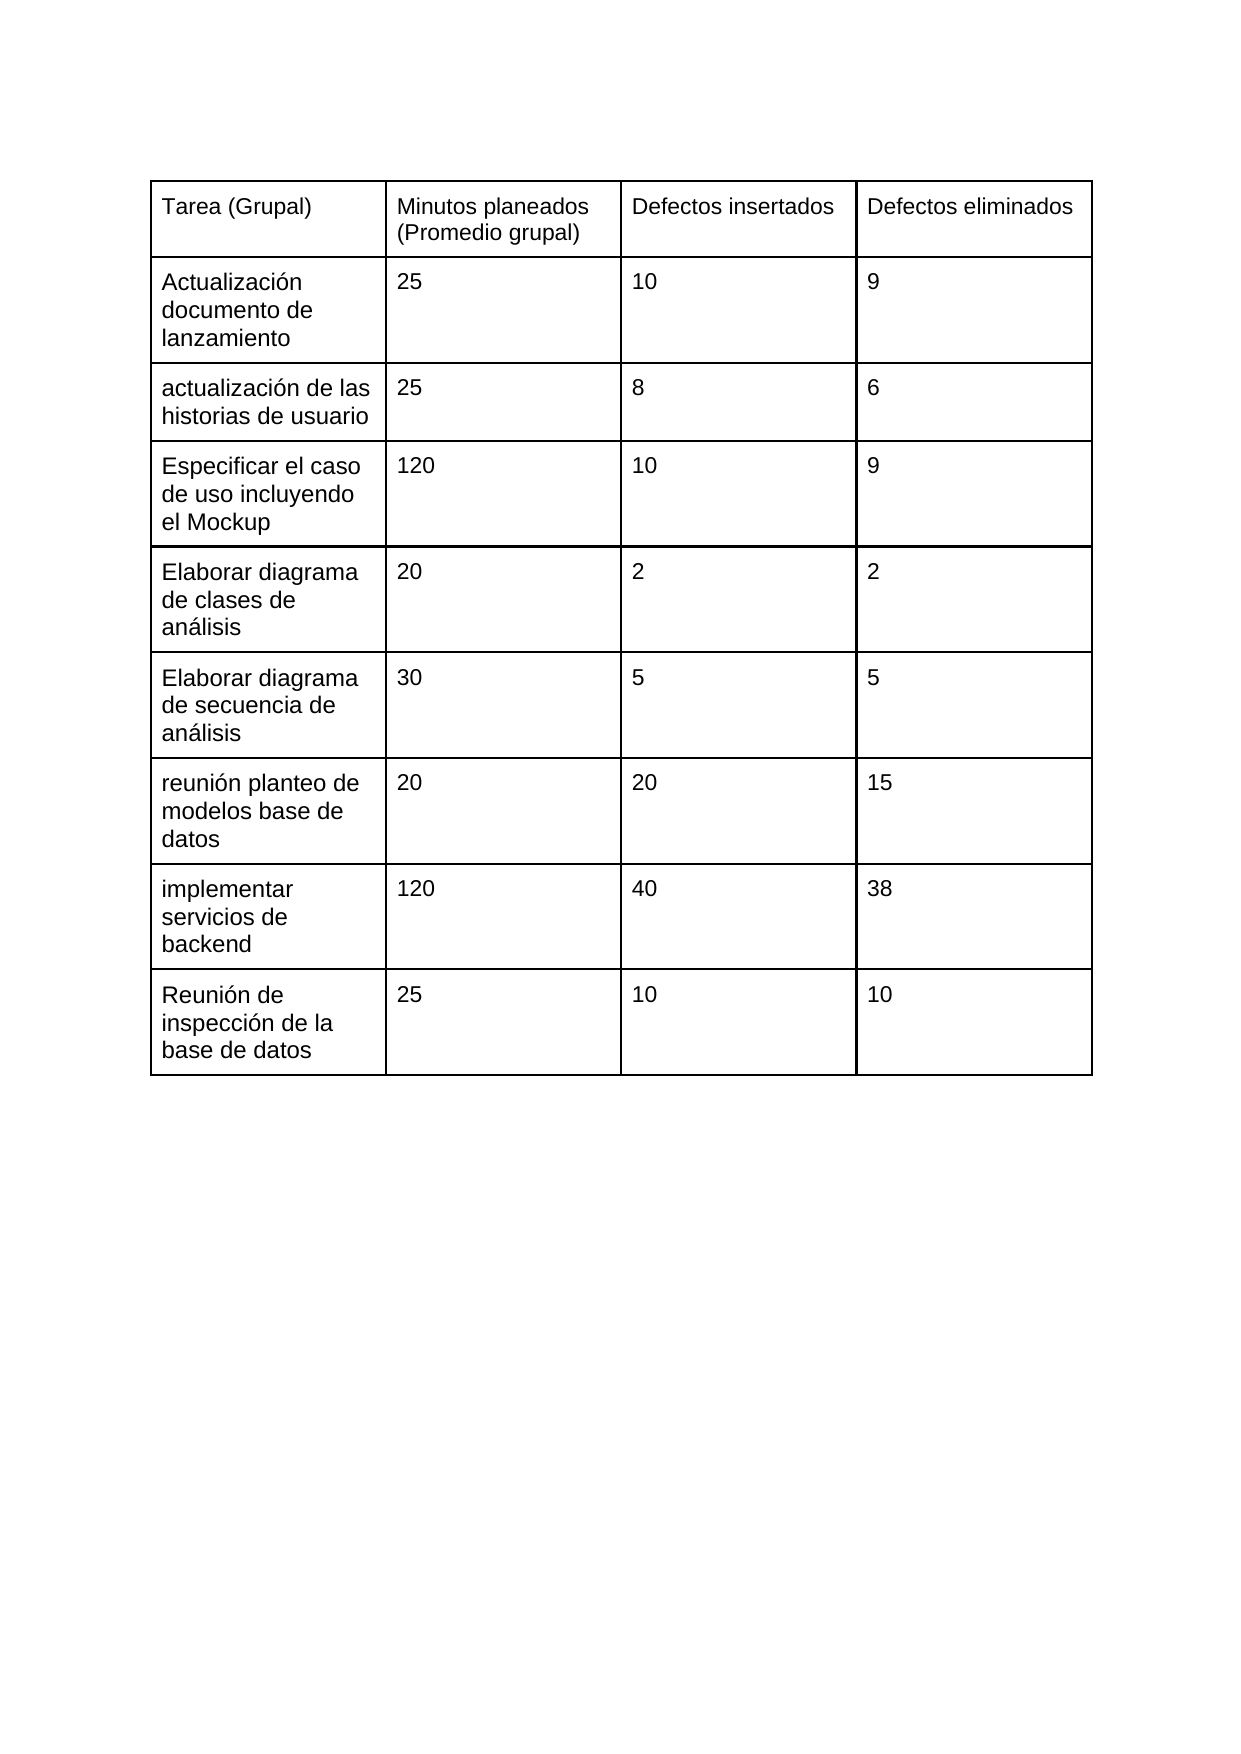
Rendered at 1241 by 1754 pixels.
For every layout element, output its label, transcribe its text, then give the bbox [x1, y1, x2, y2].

table_cell 5 [622, 653, 855, 757]
table_cell 20 [387, 759, 620, 863]
table_header Defectos eliminados [858, 182, 1091, 256]
table_cell implementar servicios de backend [152, 865, 385, 968]
table_cell 10 [622, 970, 855, 1074]
table_cell 5 [858, 653, 1091, 757]
table_cell 15 [858, 759, 1091, 863]
table_header Minutos planeados (Promedio grupal) [387, 182, 620, 256]
table_cell 25 [387, 258, 620, 362]
table_cell Actualización documento de lanzamiento [152, 258, 385, 362]
table_cell 2 [622, 548, 855, 651]
table_cell 20 [387, 548, 620, 651]
table_cell Elaborar diagrama de clases de análisis [152, 548, 385, 651]
table_cell 10 [622, 442, 855, 545]
table_cell Elaborar diagrama de secuencia de análisis [152, 653, 385, 757]
table_cell Reunión de inspección de la base de datos [152, 970, 385, 1074]
table_cell 120 [387, 442, 620, 545]
table_cell 38 [858, 865, 1091, 968]
table_cell 9 [858, 442, 1091, 545]
table_cell 30 [387, 653, 620, 757]
table_cell 9 [858, 258, 1091, 362]
table_cell Especificar el caso de uso incluyendo el Mockup [152, 442, 385, 545]
table_cell 2 [858, 548, 1091, 651]
table_cell 25 [387, 970, 620, 1074]
table_cell 6 [858, 364, 1091, 440]
table_cell 25 [387, 364, 620, 440]
table_cell actualización de las historias de usuario [152, 364, 385, 440]
table_cell reunión planteo de modelos base de datos [152, 759, 385, 863]
table_cell 10 [622, 258, 855, 362]
table_cell 8 [622, 364, 855, 440]
table_cell 10 [858, 970, 1091, 1074]
table_header Defectos insertados [622, 182, 855, 256]
table_cell 40 [622, 865, 855, 968]
table_cell 20 [622, 759, 855, 863]
table_cell 120 [387, 865, 620, 968]
table_header Tarea (Grupal) [152, 182, 385, 256]
